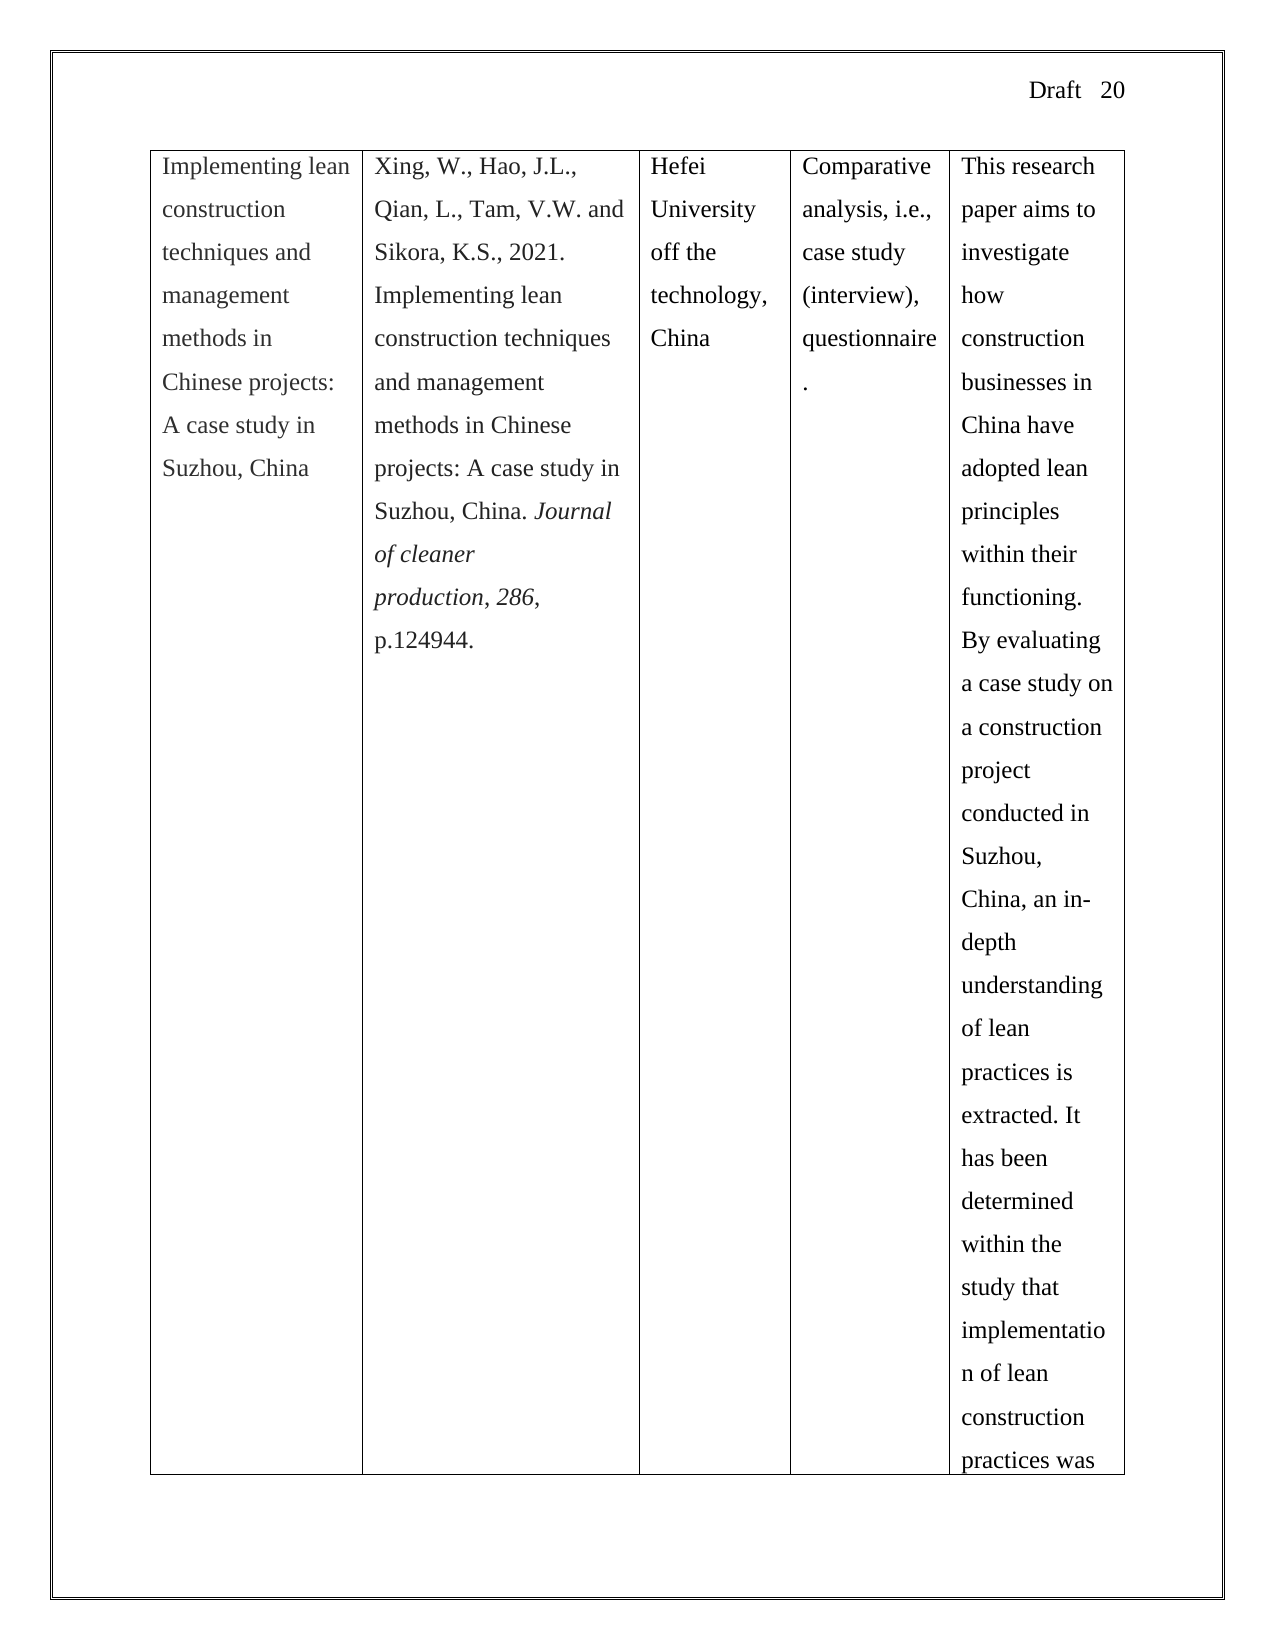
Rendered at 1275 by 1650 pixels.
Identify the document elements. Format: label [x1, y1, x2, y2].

table_cell [640, 151, 790, 1473]
table_cell [791, 151, 949, 1473]
table_cell [950, 151, 1124, 1473]
table_cell [363, 151, 639, 1473]
table_cell [151, 151, 362, 1473]
